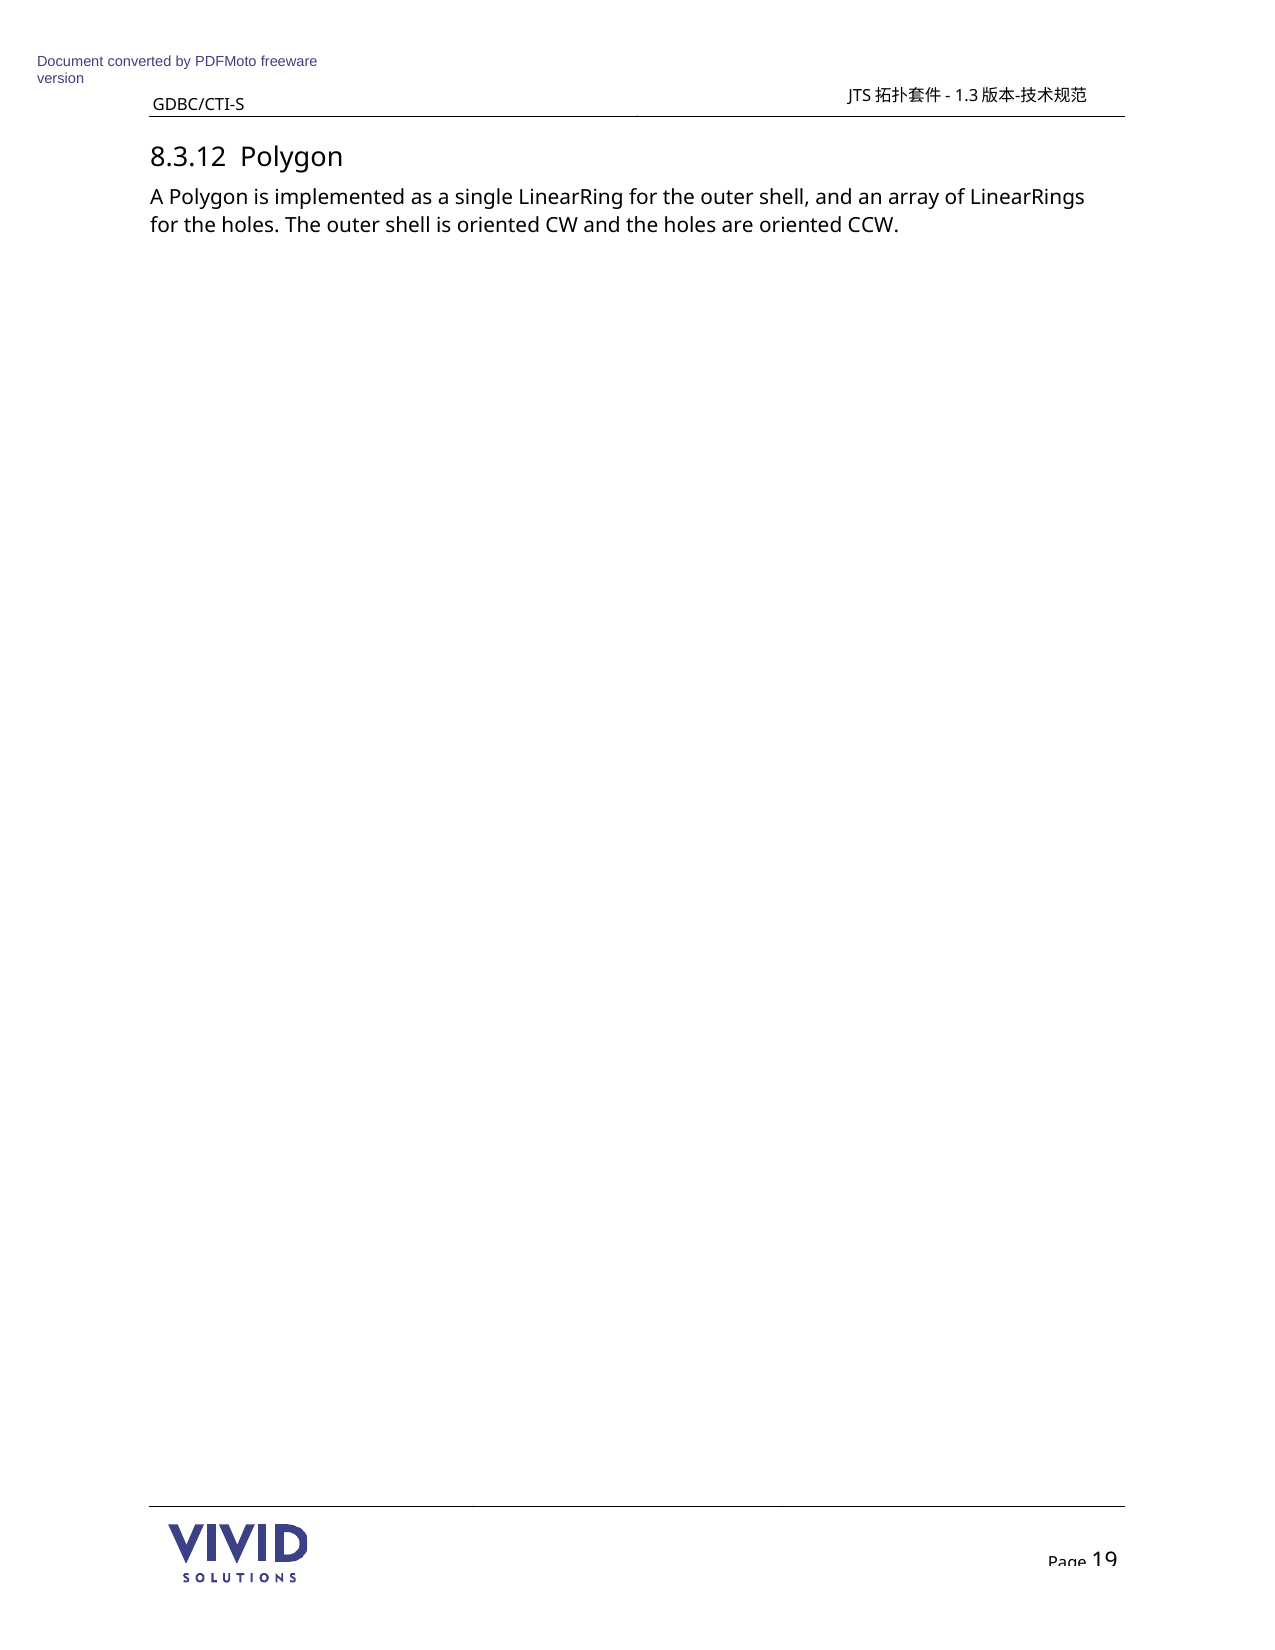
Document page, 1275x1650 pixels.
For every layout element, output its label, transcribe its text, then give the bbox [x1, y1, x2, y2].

picture [275, 1524, 308, 1562]
text A Polygon is implemented as a single LinearRing for the outer shell, and an array of LinearRings for the holes. The outer shell is oriented CW and the holes are oriented CCW. [150, 182, 1107, 239]
list Polygon [150, 137, 1275, 174]
